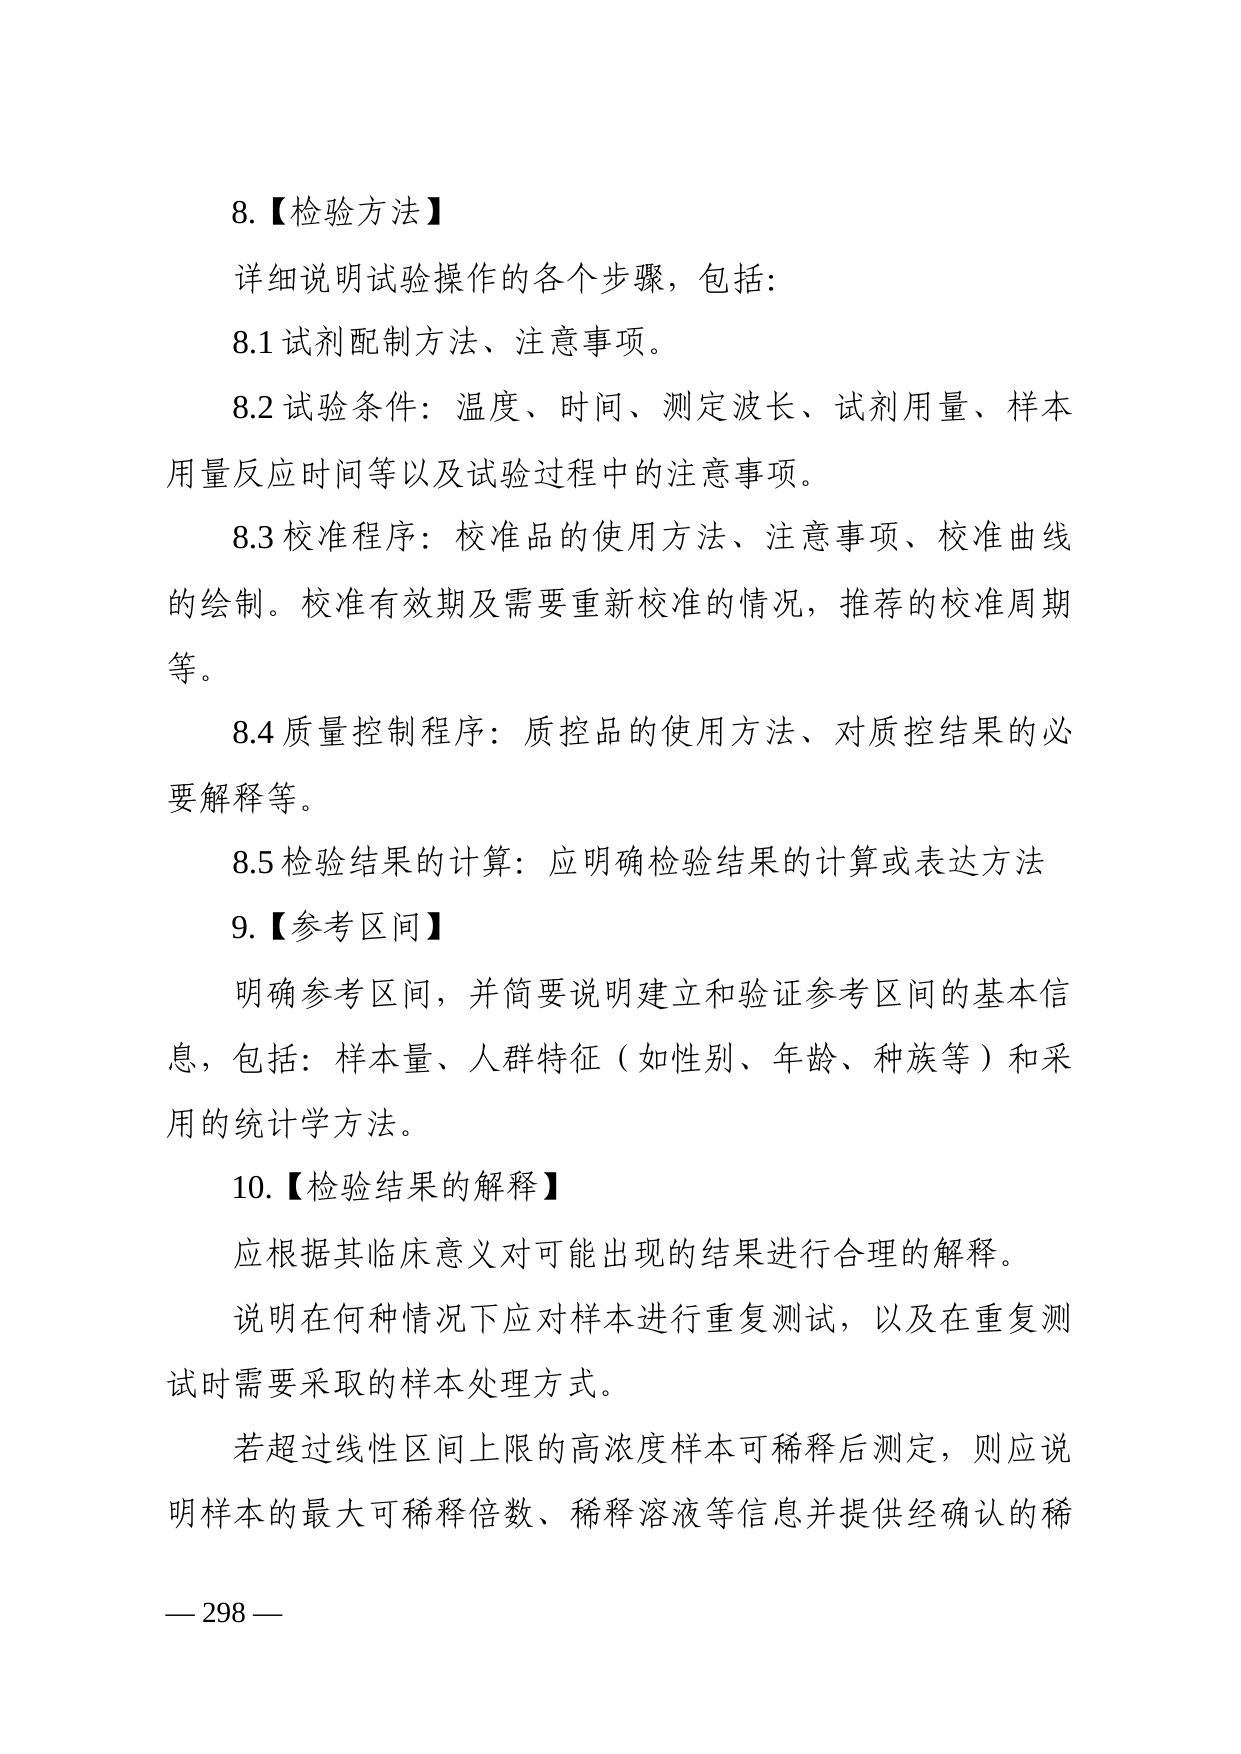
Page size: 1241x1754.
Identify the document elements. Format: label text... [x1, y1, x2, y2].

text 应根据其临床意义对可能出现的结果进行合理的解释。 [165, 1218, 1075, 1283]
text 8.2试验条件：温度、时间、测定波长、试剂用量、样本用量反应时间等以及试验过程中的注意事项。 [165, 373, 1075, 503]
text 8.5检验结果的计算：应明确检验结果的计算或表达方法 [165, 828, 1075, 893]
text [165, 1413, 1075, 1543]
text 8.1试剂配制方法、注意事项。 [165, 308, 1075, 373]
text 明确参考区间，并简要说明建立和验证参考区间的基本信息，包括：样本量、人群特征（如性别、年龄、种族等）和采用的统计学方法。 [165, 958, 1075, 1153]
text 说明在何种情况下应对样本进行重复测试，以及在重复测试时需要采取的样本处理方式。 [165, 1283, 1075, 1413]
subtitle 10.【检验结果的解释】 [231, 1153, 1075, 1218]
text 8.3校准程序：校准品的使用方法、注意事项、校准曲线的绘制。校准有效期及需要重新校准的情况，推荐的校准周期等。 [165, 503, 1075, 698]
subtitle 8.【检验方法】 [231, 178, 1075, 243]
text 8.4质量控制程序：质控品的使用方法、对质控结果的必要解释等。 [165, 698, 1075, 828]
text 详细说明试验操作的各个步骤，包括： [165, 243, 1075, 308]
subtitle 9.【参考区间】 [231, 893, 1075, 958]
